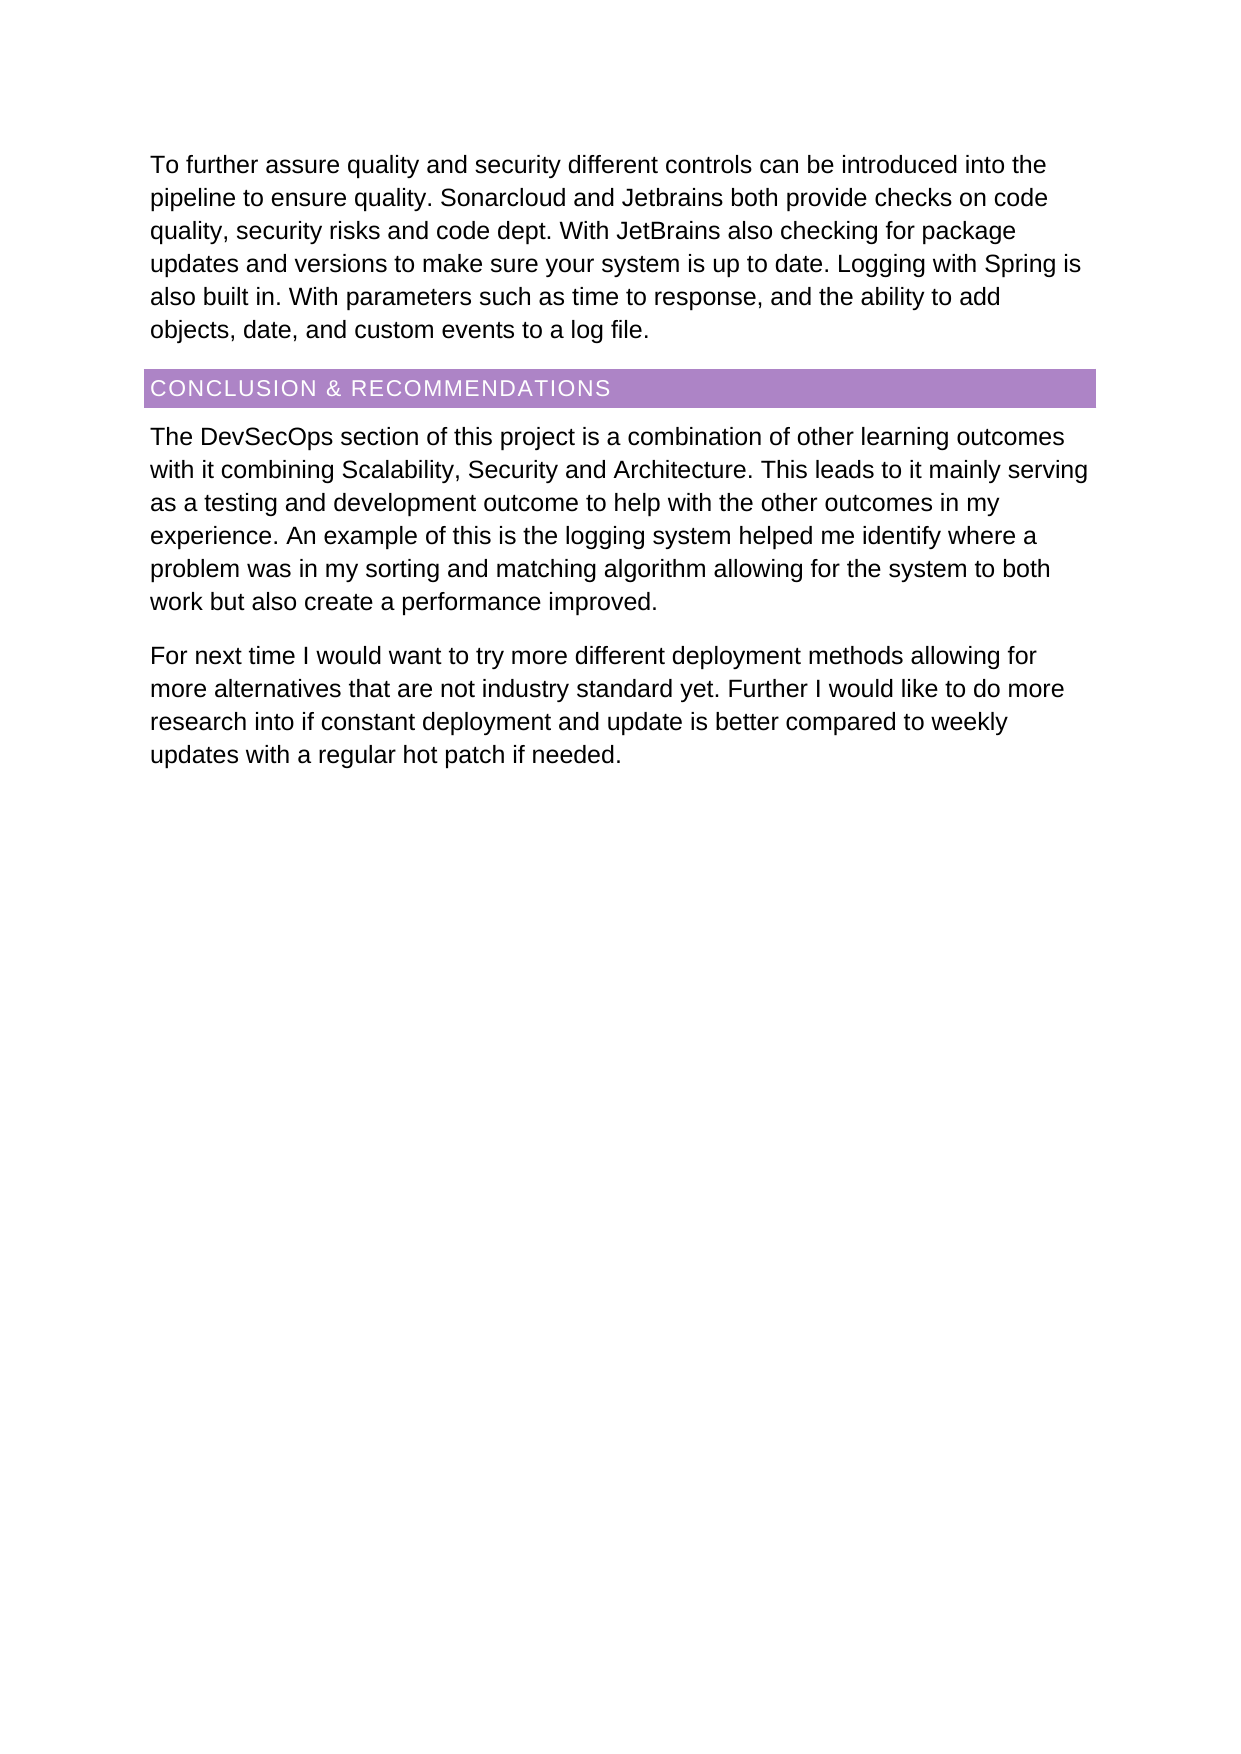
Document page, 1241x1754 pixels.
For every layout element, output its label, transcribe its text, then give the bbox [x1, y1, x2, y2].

text The DevSecOps section of this project is a combination of other learning outcomes with it combining Scalability, Security and Architecture. This leads to it mainly serving as a testing and development outcome to help with the other outcomes in my experience. An example of this is the logging system helped me identify where a problem was in my sorting and matching algorithm allowing for the system to both work but also create a performance improved. [150, 422, 1090, 616]
text To further assure quality and security different controls can be introduced into the pipeline to ensure quality. Sonarcloud and Jetbrains both provide checks on code quality, security risks and code dept. With JetBrains also checking for package updates and versions to make sure your system is up to date. Logging with Spring is also built in. With parameters such as time to response, and the ability to add objects, date, and custom events to a log file. [150, 150, 1090, 344]
text For next time I would want to try more different deployment methods allowing for more alternatives that are not industry standard yet. Further I would like to do more research into if constant deployment and update is better compared to weekly updates with a regular hot patch if needed. [150, 641, 1090, 769]
subtitle Conclusion & Recommendations [150, 375, 1090, 402]
